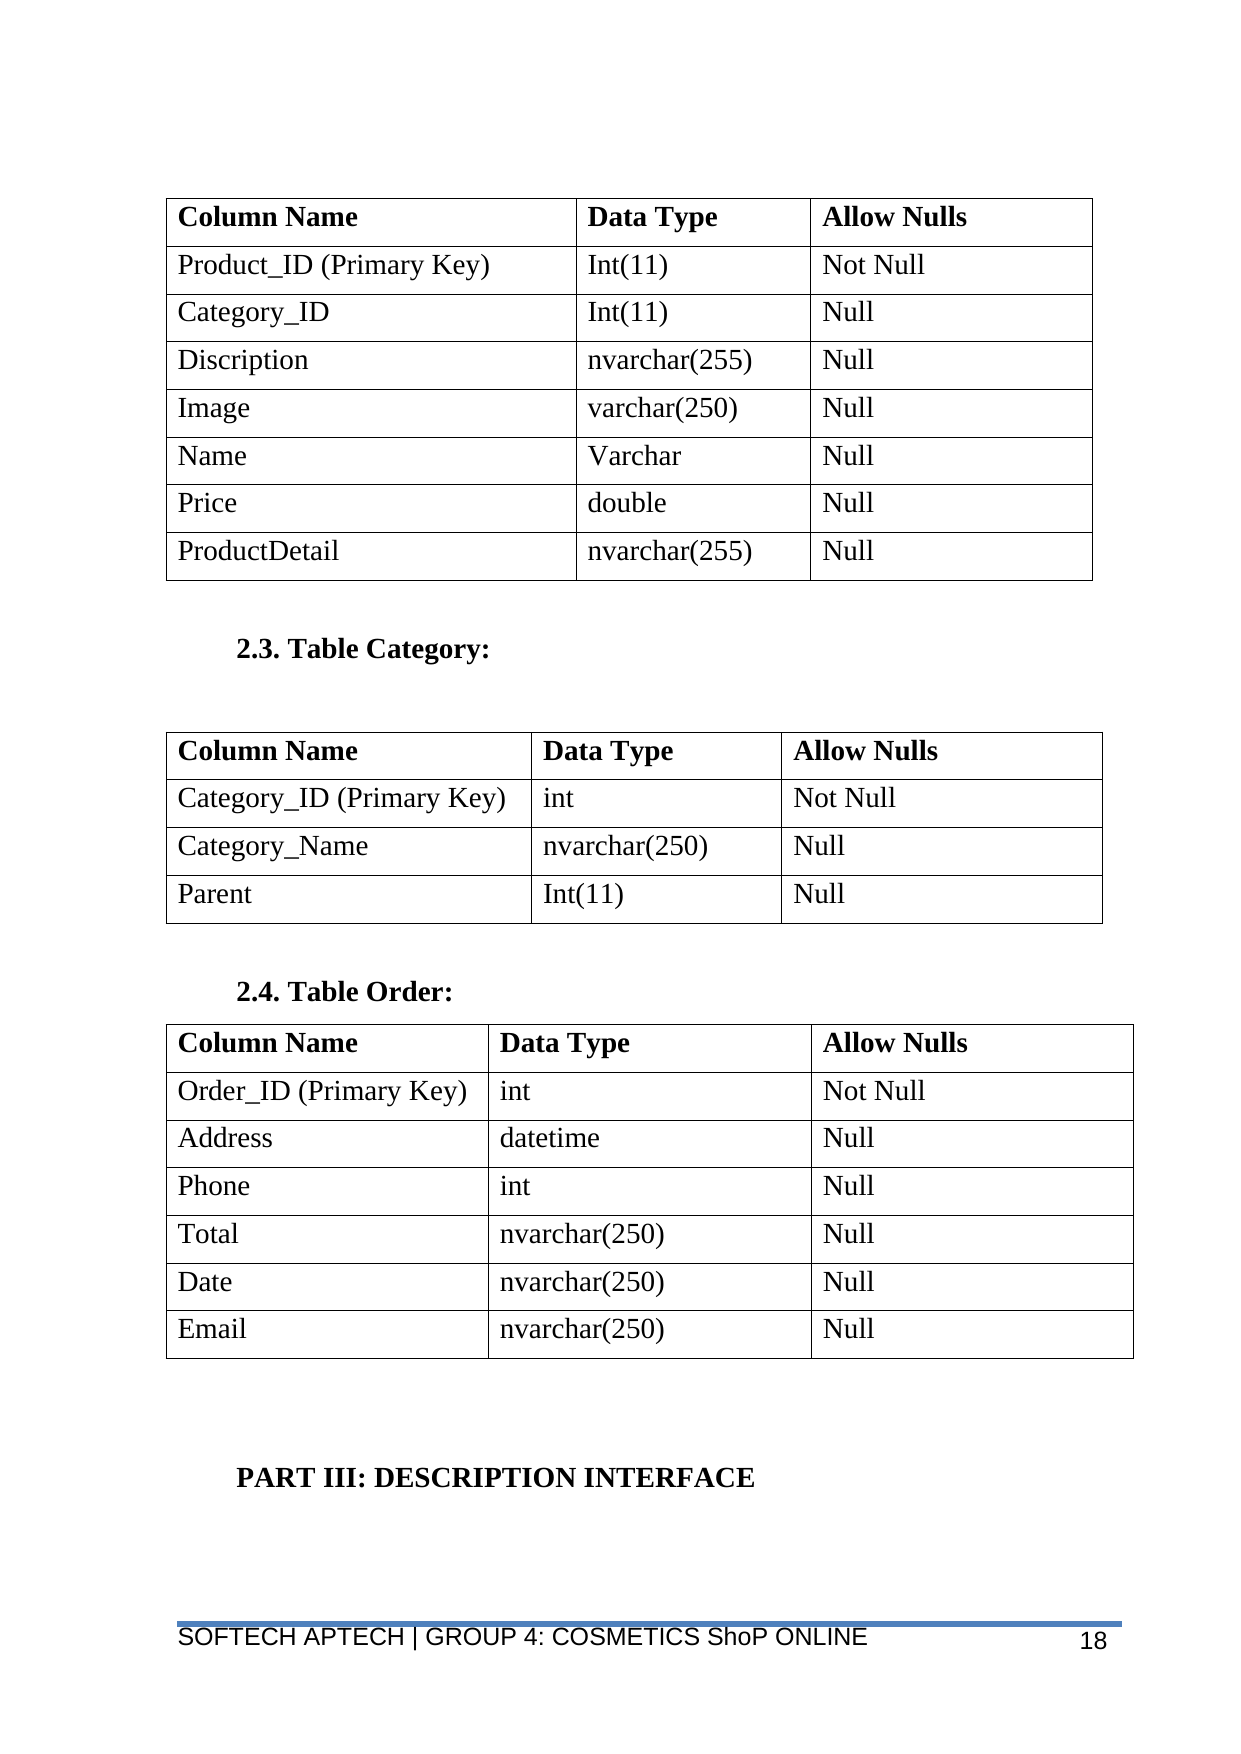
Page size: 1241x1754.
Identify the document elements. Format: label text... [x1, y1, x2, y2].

table_cell Null [811, 342, 1092, 389]
table_cell nvarchar(255) [577, 342, 810, 389]
table_cell Discription [167, 342, 576, 389]
table_cell Category_ID (Primary Key) [167, 780, 531, 827]
table_cell datetime [489, 1121, 811, 1167]
table_cell nvarchar(250) [489, 1264, 811, 1310]
table_cell Int(11) [577, 247, 810, 293]
table_cell Parent [167, 876, 531, 922]
table_cell Category_Name [167, 828, 531, 875]
text 2.4. Table Order: [177, 974, 1122, 1007]
table_cell Email [167, 1311, 488, 1358]
table_cell Null [782, 876, 1102, 922]
table_header Data Type [489, 1025, 811, 1072]
table_header Allow Nulls [811, 199, 1092, 246]
table_cell varchar(250) [577, 390, 810, 437]
table_cell Name [167, 438, 576, 484]
table_header Data Type [532, 733, 781, 779]
table_cell Null [812, 1264, 1133, 1310]
table_cell int [532, 780, 781, 827]
table_cell int [489, 1168, 811, 1215]
table_cell Null [812, 1168, 1133, 1215]
table_cell Varchar [577, 438, 810, 484]
table_cell Image [167, 390, 576, 437]
table_cell Not Null [811, 247, 1092, 293]
table_cell Date [167, 1264, 488, 1310]
table_header Column Name [167, 199, 576, 246]
table_header Data Type [577, 199, 810, 246]
table_cell nvarchar(250) [489, 1311, 811, 1358]
table_header Column Name [167, 1025, 488, 1072]
table_cell double [577, 485, 810, 532]
table_header Allow Nulls [812, 1025, 1133, 1072]
table_cell Null [812, 1121, 1133, 1167]
text PART III: DESCRIPTION INTERFACE [177, 1460, 1122, 1493]
table_cell Product_ID (Primary Key) [167, 247, 576, 293]
table_cell Int(11) [532, 876, 781, 922]
table_cell Null [811, 533, 1092, 580]
table_cell Null [812, 1311, 1133, 1358]
table_cell Null [812, 1216, 1133, 1263]
table_cell Null [811, 390, 1092, 437]
table_cell Order_ID (Primary Key) [167, 1073, 488, 1119]
table_cell Address [167, 1121, 488, 1167]
table_cell nvarchar(250) [532, 828, 781, 875]
table_cell Not Null [782, 780, 1102, 827]
table_cell int [489, 1073, 811, 1119]
table_cell Phone [167, 1168, 488, 1215]
table_header Allow Nulls [782, 733, 1102, 779]
table_cell Total [167, 1216, 488, 1263]
table_cell Null [811, 438, 1092, 484]
table_cell Null [811, 485, 1092, 532]
table_cell Price [167, 485, 576, 532]
table_cell nvarchar(250) [489, 1216, 811, 1263]
text 2.3. Table Category: [177, 631, 1122, 664]
table_cell Category_ID [167, 295, 576, 341]
table_cell ProductDetail [167, 533, 576, 580]
table_cell Not Null [812, 1073, 1133, 1119]
table_cell nvarchar(255) [577, 533, 810, 580]
table_cell Int(11) [577, 295, 810, 341]
table_cell Null [811, 295, 1092, 341]
table_header Column Name [167, 733, 531, 779]
table_cell Null [782, 828, 1102, 875]
